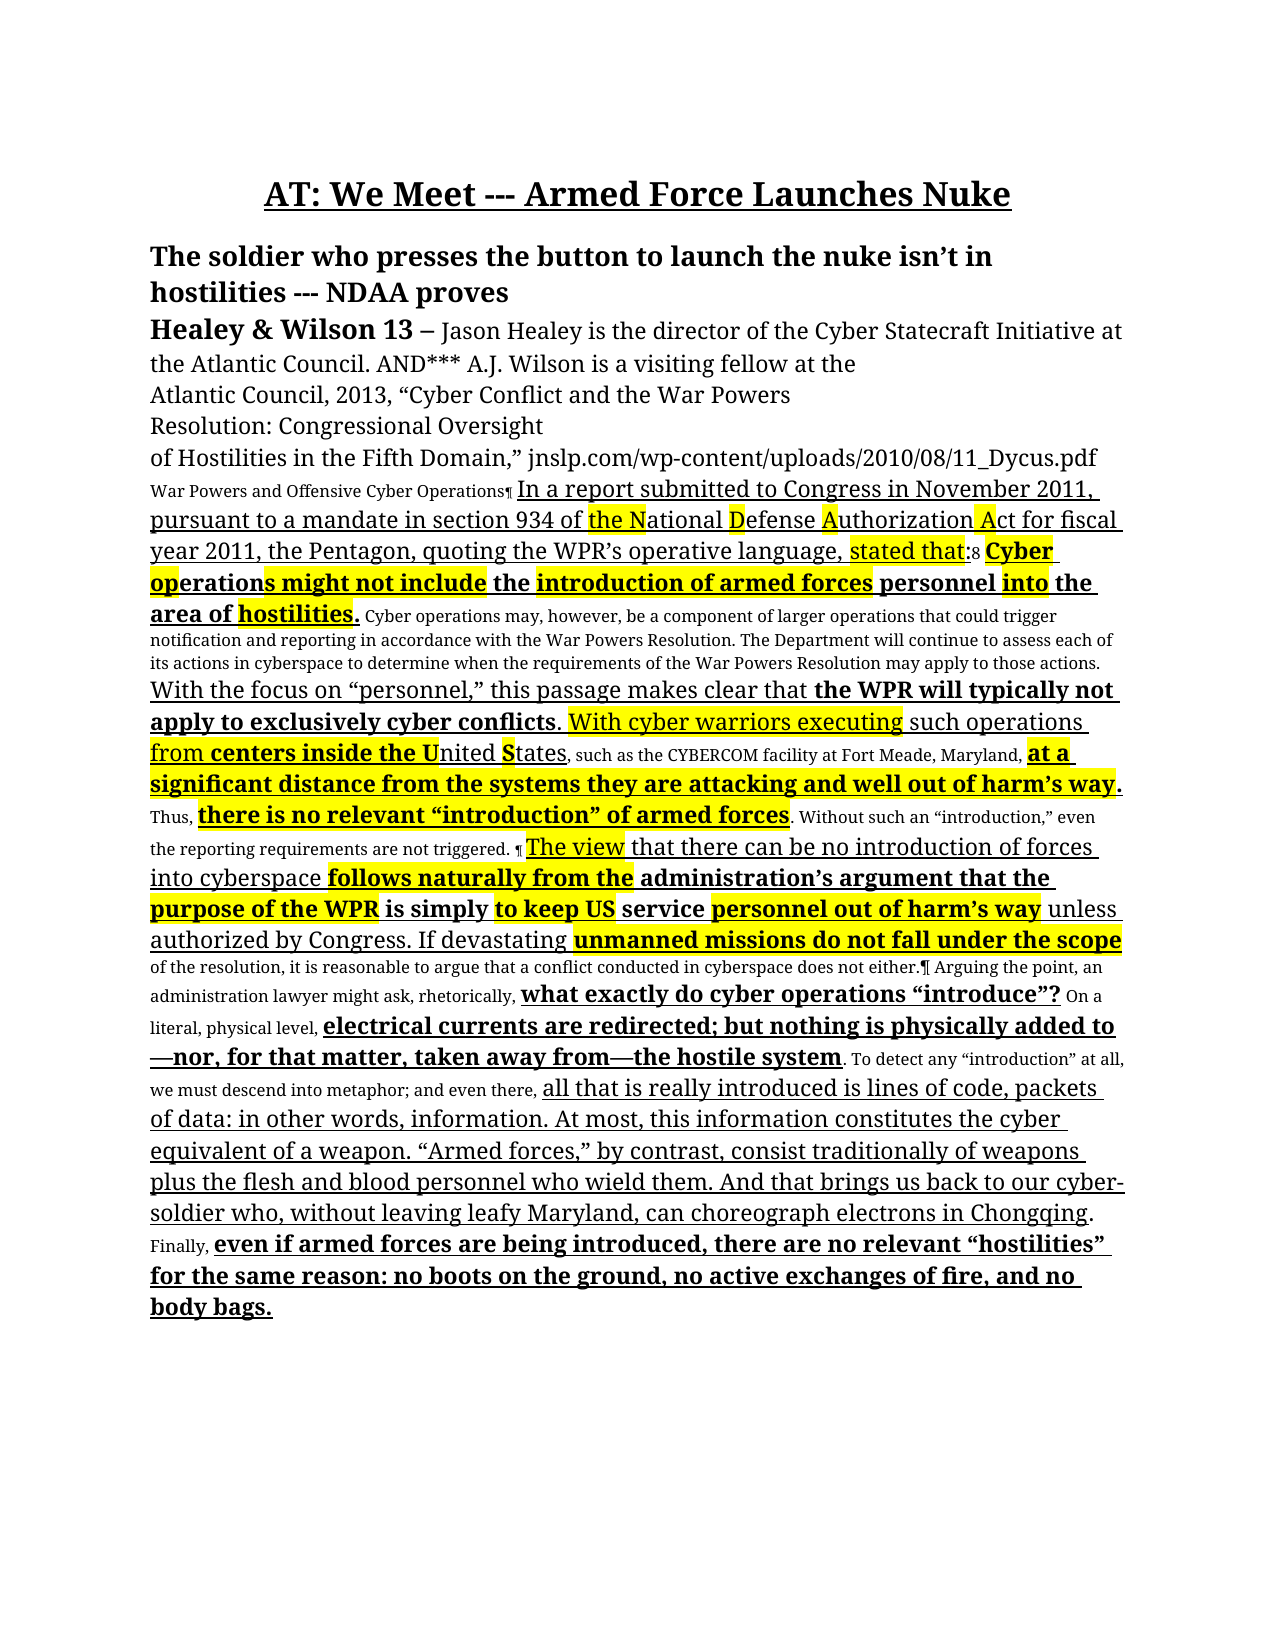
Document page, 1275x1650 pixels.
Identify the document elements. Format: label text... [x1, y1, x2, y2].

subtitle The soldier who presses the button to launch the nuke isn’t in hostilities --- NDAA proves [150, 237, 1125, 311]
text Resolution: Congressional Oversight [150, 410, 1125, 441]
text Atlantic Council, 2013, “Cyber Conflict and the War Powers [150, 379, 1125, 410]
text of Hostilities in the Fifth Domain,” jnslp.com/wp-content/uploads/2010/08/11_Dycus.pdf‎ [150, 441, 1125, 473]
text War Powers and Offensive Cyber Operations¶ In a report submitted to Congress in November 2011, pursuant to a mandate in section 934 of the National Defense Authorization Act for fiscal year 2011, the Pentagon, quoting the WPR’s operative language, stated that:8 Cyber operations might not include the introduction of armed forces personnel into the area of hostilities. Cyber operations may, however, be a component of larger operations that could trigger notification and reporting in accordance with the War Powers Resolution. The Department will continue to assess each of its actions in cyberspace to determine when the requirements of the War Powers Resolution may apply to those actions. With the focus on “personnel,” this passage makes clear that the WPR will typically not apply to exclusively cyber conflicts. With cyber warriors executing such operations from centers inside the United States, such as the CYBERCOM facility at Fort Meade, Maryland, at a significant distance from the systems they are attacking and well out of harm’s way. Thus, there is no relevant “introduction” of armed forces. Without such an “introduction,” even the reporting requirements are not triggered. ¶ The view that there can be no introduction of forces into cyberspace follows naturally from the administration’s argument that the purpose of the WPR is simply to keep US service personnel out of harm’s way unless authorized by Congress. If devastating unmanned missions do not fall under the scope of the resolution, it is reasonable to argue that a conflict conducted in cyberspace does not either.¶ Arguing the point, an administration lawyer might ask, rhetorically, what exactly do cyber operations “introduce”? On a literal, physical level, electrical currents are redirected; but nothing is physically added to—nor, for that matter, taken away from—the hostile system. To detect any “introduction” at all, we must descend into metaphor; and even there, all that is really introduced is lines of code, packets of data: in other words, information. At most, this information constitutes the cyber equivalent of a weapon. “Armed forces,” by contrast, consist traditionally of weapons plus the flesh and blood personnel who wield them. And that brings us back to our cyber-soldier who, without leaving leafy Maryland, can choreograph electrons in Chongqing. Finally, even if armed forces are being introduced, there are no relevant “hostilities” for the same reason: no boots on the ground, no active exchanges of fire, and no body bags. [150, 473, 1125, 1192]
text Healey & Wilson 13 – Jason Healey is the director of the Cyber Statecraft Initiative at the Atlantic Council. AND*** A.J. Wilson is a visiting fellow at the [150, 311, 1125, 379]
subtitle AT: We Meet --- Armed Force Launches Nuke [150, 171, 1125, 216]
